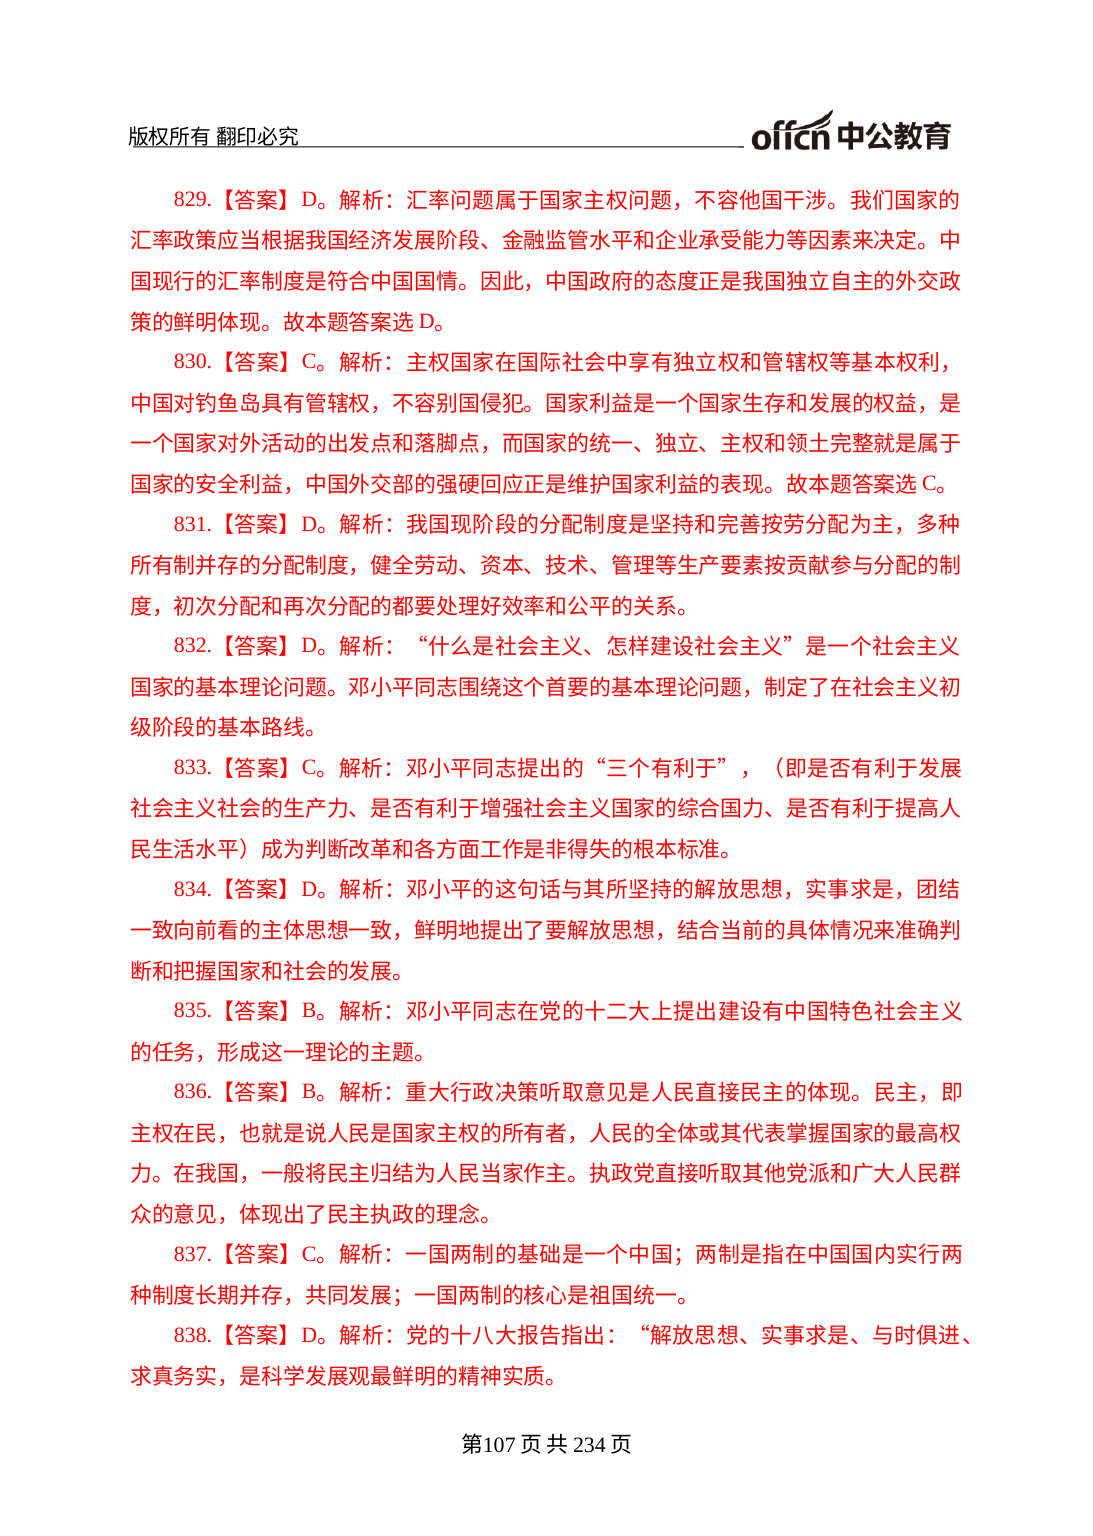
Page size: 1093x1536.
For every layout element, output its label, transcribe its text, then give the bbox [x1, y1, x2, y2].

text 832.【答案】D。解析：“什么是社会主义、怎样建设社会主义”是一个社会主义国家的基本理论问题。邓小平同志围绕这个首要的基本理论问题，制定了在社会主义初级阶段的基本路线。 [130, 629, 963, 742]
text 836.【答案】B。解析：重大行政决策听取意见是人民直接民主的体现。民主，即主权在民，也就是说人民是国家主权的所有者，人民的全体或其代表掌握国家的最高权力。在我国，一般将民主归结为人民当家作主。执政党直接听取其他党派和广大人民群众的意见，体现出了民主执政的理念。 [130, 1075, 963, 1229]
text 829.【答案】D。解析：汇率问题属于国家主权问题，不容他国干涉。我们国家的汇率政策应当根据我国经济发展阶段、金融监管水平和企业承受能力等因素来决定。中国现行的汇率制度是符合中国国情。因此，中国政府的态度正是我国独立自主的外交政策的鲜明体现。故本题答案选D。 [130, 182, 963, 337]
text 835.【答案】B。解析：邓小平同志在党的十二大上提出建设有中国特色社会主义的任务，形成这一理论的主题。 [130, 994, 963, 1067]
picture [750, 104, 952, 155]
text 834.【答案】D。解析：邓小平的这句话与其所坚持的解放思想，实事求是，团结一致向前看的主体思想一致，鲜明地提出了要解放思想，结合当前的具体情况来准确判断和把握国家和社会的发展。 [130, 872, 963, 986]
text 833.【答案】C。解析：邓小平同志提出的“三个有利于”，（即是否有利于发展社会主义社会的生产力、是否有利于增强社会主义国家的综合国力、是否有利于提高人民生活水平）成为判断改革和各方面工作是非得失的根本标准。 [130, 750, 963, 864]
text 838.【答案】D。解析：党的十八大报告指出：“解放思想、实事求是、与时俱进、求真务实，是科学发展观最鲜明的精神实质。 [130, 1318, 963, 1391]
text 830.【答案】C。解析：主权国家在国际社会中享有独立权和管辖权等基本权利，中国对钓鱼岛具有管辖权，不容别国侵犯。国家利益是一个国家生存和发展的权益，是一个国家对外活动的出发点和落脚点，而国家的统一、独立、主权和领土完整就是属于国家的安全利益，中国外交部的强硬回应正是维护国家利益的表现。故本题答案选C。 [130, 345, 963, 499]
text 831.【答案】D。解析：我国现阶段的分配制度是坚持和完善按劳分配为主，多种所有制并存的分配制度，健全劳动、资本、技术、管理等生产要素按贡献参与分配的制度，初次分配和再次分配的都要处理好效率和公平的关系。 [130, 507, 963, 621]
text 837.【答案】C。解析：一国两制的基础是一个中国；两制是指在中国国内实行两种制度长期并存，共同发展；一国两制的核心是祖国统一。 [130, 1237, 963, 1310]
